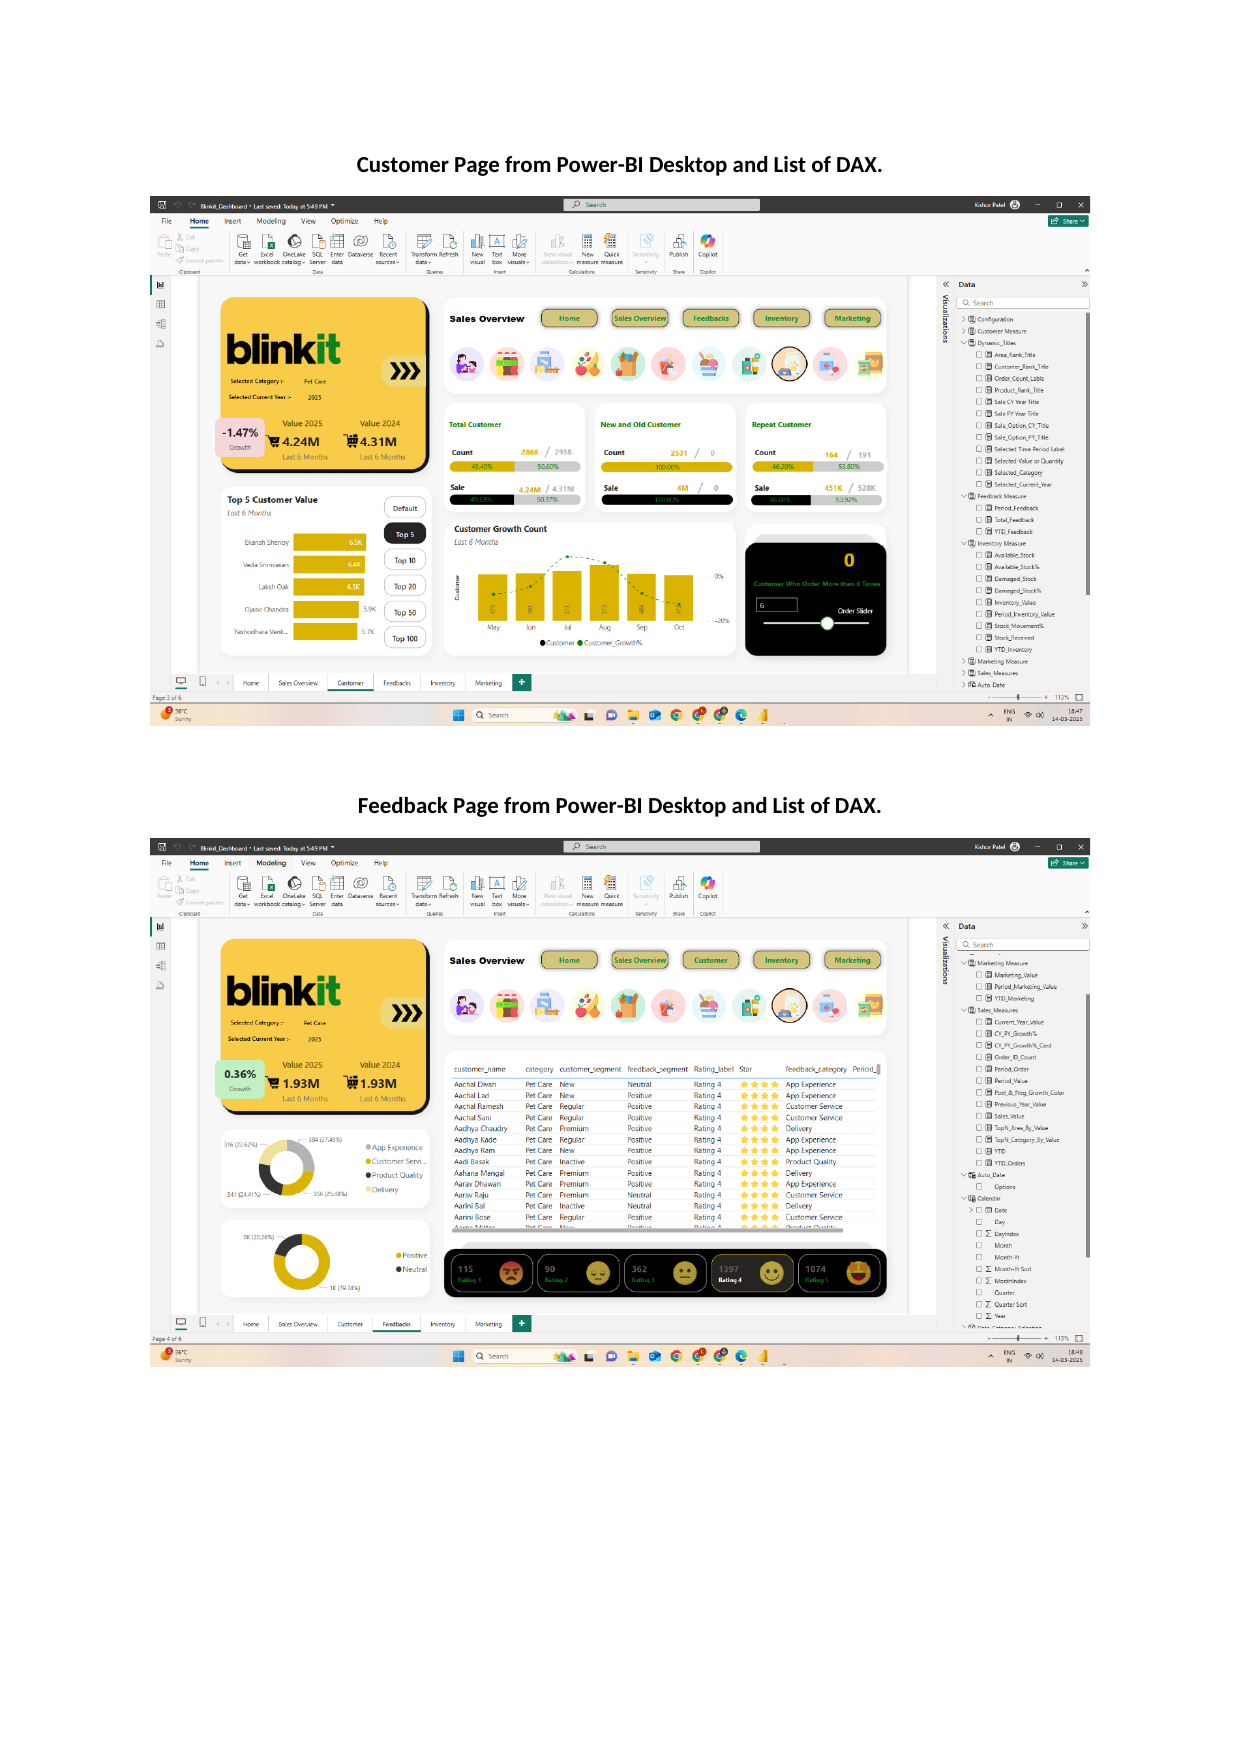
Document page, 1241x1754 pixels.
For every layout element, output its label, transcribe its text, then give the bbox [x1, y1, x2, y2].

text Customer Page from Power-BI Desktop and List of DAX. [150, 150, 1090, 178]
picture [150, 196, 1091, 726]
picture [150, 838, 1091, 1367]
text Feedback Page from Power-BI Desktop and List of DAX. [150, 791, 1090, 819]
